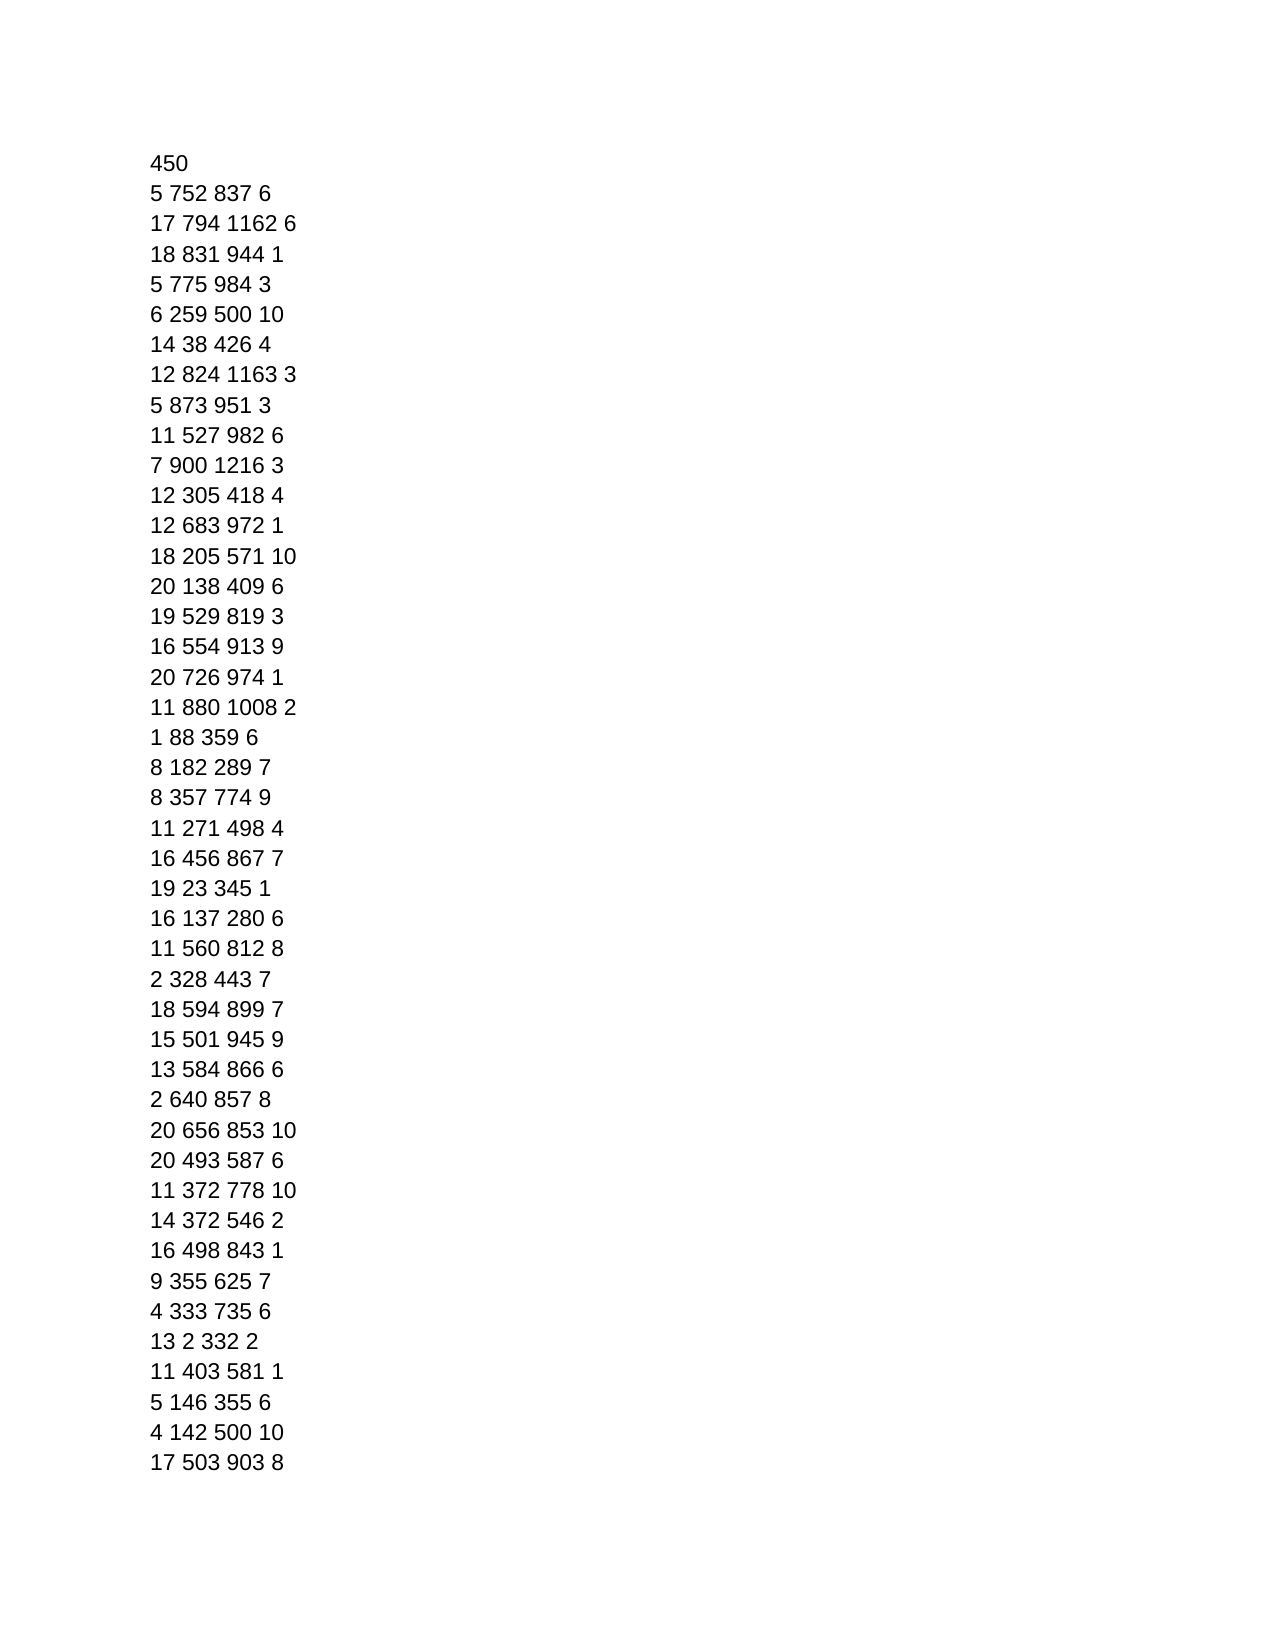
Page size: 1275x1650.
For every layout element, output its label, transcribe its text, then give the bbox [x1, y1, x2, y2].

text 450 [150, 150, 1125, 176]
text 16 554 913 9 [150, 633, 1125, 660]
text 18 205 571 10 [150, 543, 1125, 569]
text 18 594 899 7 [150, 996, 1125, 1022]
text 13 2 332 2 [150, 1328, 1125, 1354]
text 6 259 500 10 [150, 301, 1125, 327]
text 20 656 853 10 [150, 1117, 1125, 1143]
text 13 584 866 6 [150, 1056, 1125, 1083]
text 8 357 774 9 [150, 784, 1125, 811]
text 8 182 289 7 [150, 754, 1125, 781]
text 19 23 345 1 [150, 875, 1125, 901]
text 1 88 359 6 [150, 724, 1125, 750]
text 11 403 581 1 [150, 1358, 1125, 1385]
text 7 900 1216 3 [150, 452, 1125, 478]
text 20 138 409 6 [150, 573, 1125, 599]
text 11 560 812 8 [150, 935, 1125, 962]
text 18 831 944 1 [150, 241, 1125, 267]
text 5 146 355 6 [150, 1388, 1125, 1415]
text 4 333 735 6 [150, 1298, 1125, 1324]
text 2 328 443 7 [150, 966, 1125, 992]
text 11 527 982 6 [150, 422, 1125, 448]
text 15 501 945 9 [150, 1026, 1125, 1052]
text 17 794 1162 6 [150, 210, 1125, 237]
text 16 498 843 1 [150, 1237, 1125, 1264]
text 5 873 951 3 [150, 392, 1125, 418]
text 4 142 500 10 [150, 1419, 1125, 1445]
text 11 880 1008 2 [150, 694, 1125, 720]
text 9 355 625 7 [150, 1268, 1125, 1294]
text 20 493 587 6 [150, 1147, 1125, 1173]
text 16 137 280 6 [150, 905, 1125, 932]
text 12 824 1163 3 [150, 361, 1125, 388]
text 2 640 857 8 [150, 1086, 1125, 1113]
text 11 271 498 4 [150, 814, 1125, 841]
text 5 775 984 3 [150, 271, 1125, 297]
text 19 529 819 3 [150, 603, 1125, 629]
text 11 372 778 10 [150, 1177, 1125, 1203]
text 12 305 418 4 [150, 482, 1125, 509]
text 12 683 972 1 [150, 512, 1125, 539]
text 14 38 426 4 [150, 331, 1125, 358]
text 16 456 867 7 [150, 845, 1125, 871]
text 17 503 903 8 [150, 1449, 1125, 1475]
text 14 372 546 2 [150, 1207, 1125, 1234]
text 5 752 837 6 [150, 180, 1125, 207]
text 20 726 974 1 [150, 663, 1125, 690]
